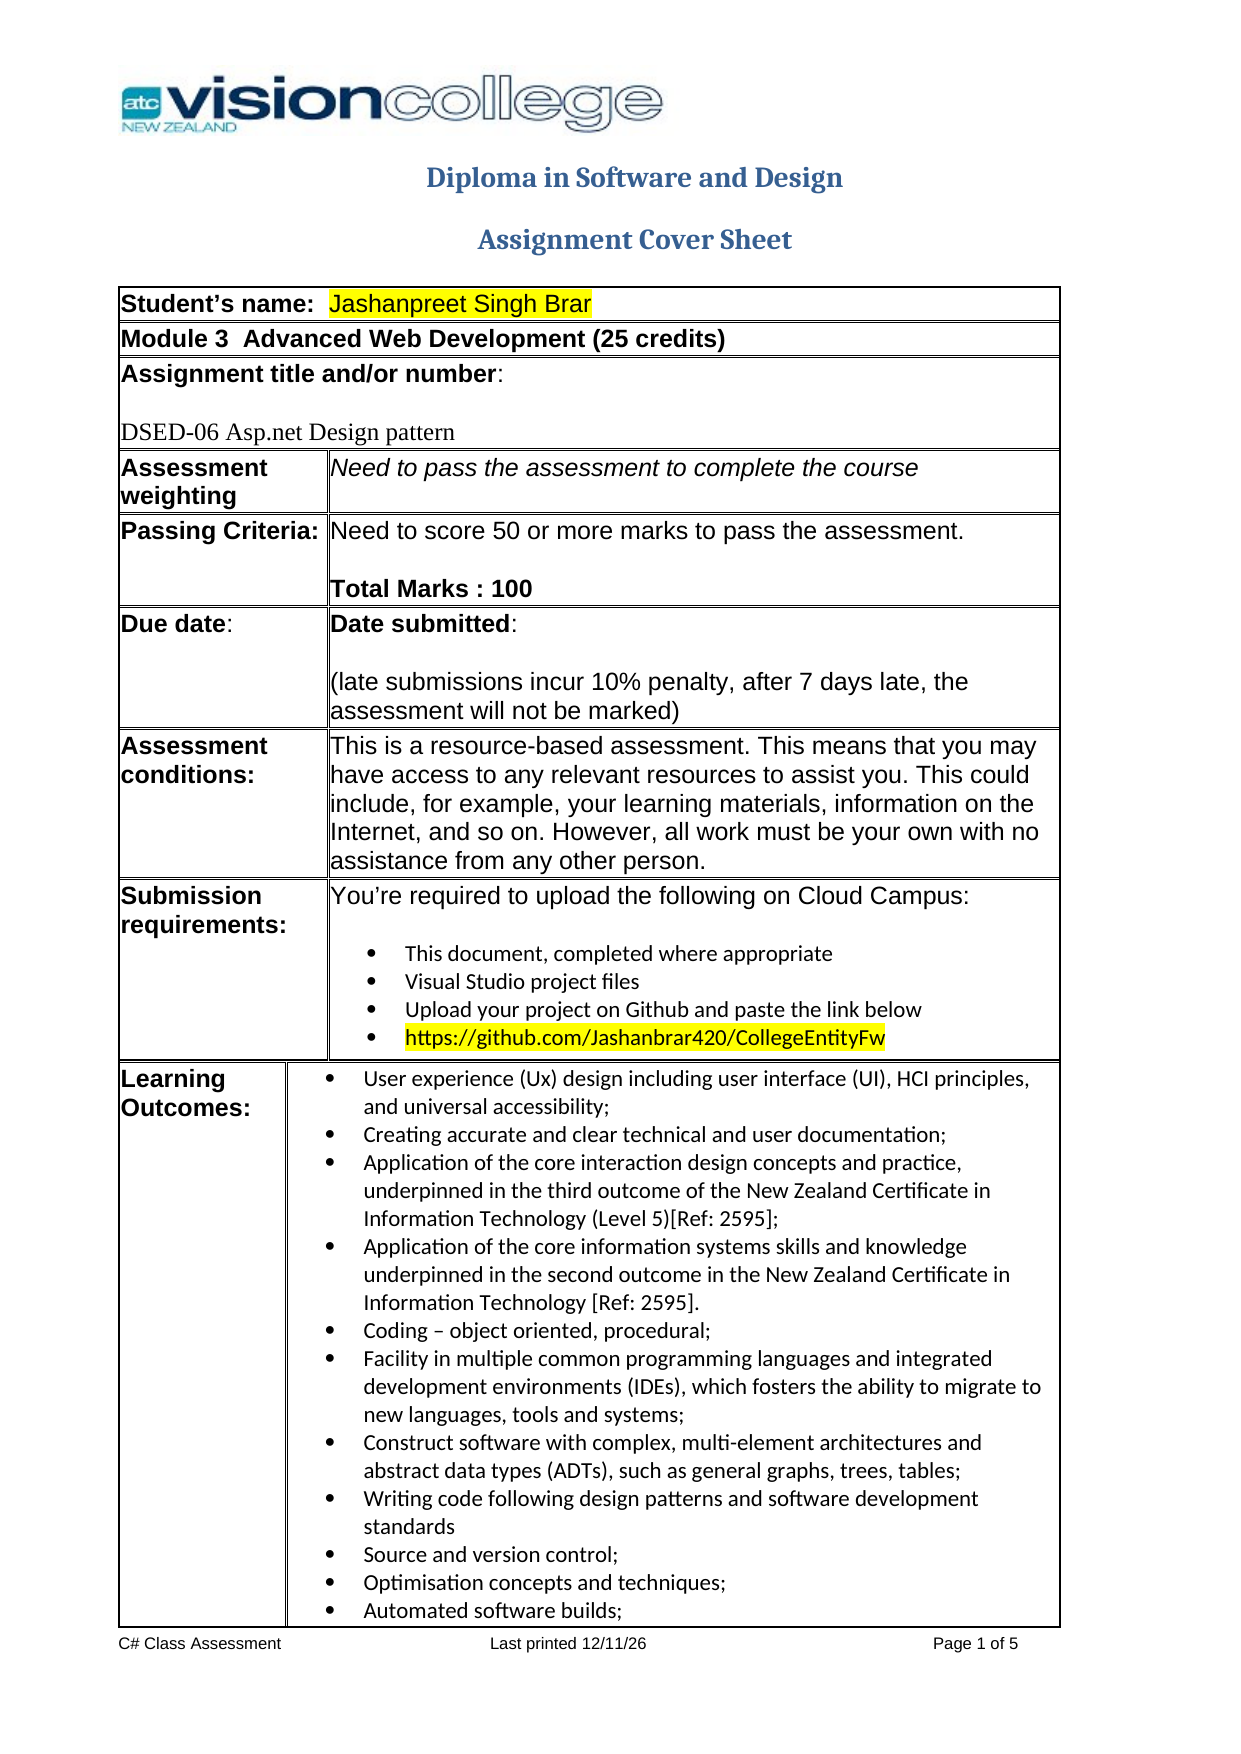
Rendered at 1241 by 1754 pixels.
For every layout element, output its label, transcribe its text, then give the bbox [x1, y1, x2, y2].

table_cell Assessment weighting [120, 451, 327, 512]
table_cell Assessment conditions: [120, 730, 327, 876]
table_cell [288, 1063, 1059, 1626]
table_cell Need to score 50 or more marks to pass the assessment. Total Marks : 100 [330, 515, 1059, 604]
text Assignment Cover Sheet [154, 223, 1122, 257]
table_cell Learning Outcomes: [120, 1063, 285, 1626]
table_header Student’s name: Jashanpreet Singh Brar [120, 288, 1059, 319]
text Diploma in Software and Design [154, 161, 1122, 194]
table_cell Assignment title and/or number: DSED-06 Asp.net Design pattern [120, 358, 1059, 448]
table_cell Date submitted: (late submissions incur 10% penalty, after 7 days late, the assessment will not be marked) [330, 608, 1059, 726]
table_cell Module 3 Advanced Web Development (25 credits) [120, 323, 1059, 355]
picture [118, 65, 684, 136]
table_cell You’re required to upload the following on Cloud Campus: This document, completed where appropriate Visual Studio project files Upload your project on Github and paste the link below https://github.com/Jashanbrar420/CollegeEntityFw [330, 880, 1059, 1059]
table_cell Need to pass the assessment to complete the course [330, 451, 1059, 512]
table_cell This is a resource-based assessment. This means that you may have access to any relevant resources to assist you. This could include, for example, your learning materials, information on the Internet, and so on. However, all work must be your own with no assistance from any other person. [330, 730, 1059, 876]
table_cell Submission requirements: [120, 880, 327, 1059]
table_cell Due date: [120, 608, 327, 726]
table_cell Passing Criteria: [120, 515, 327, 604]
